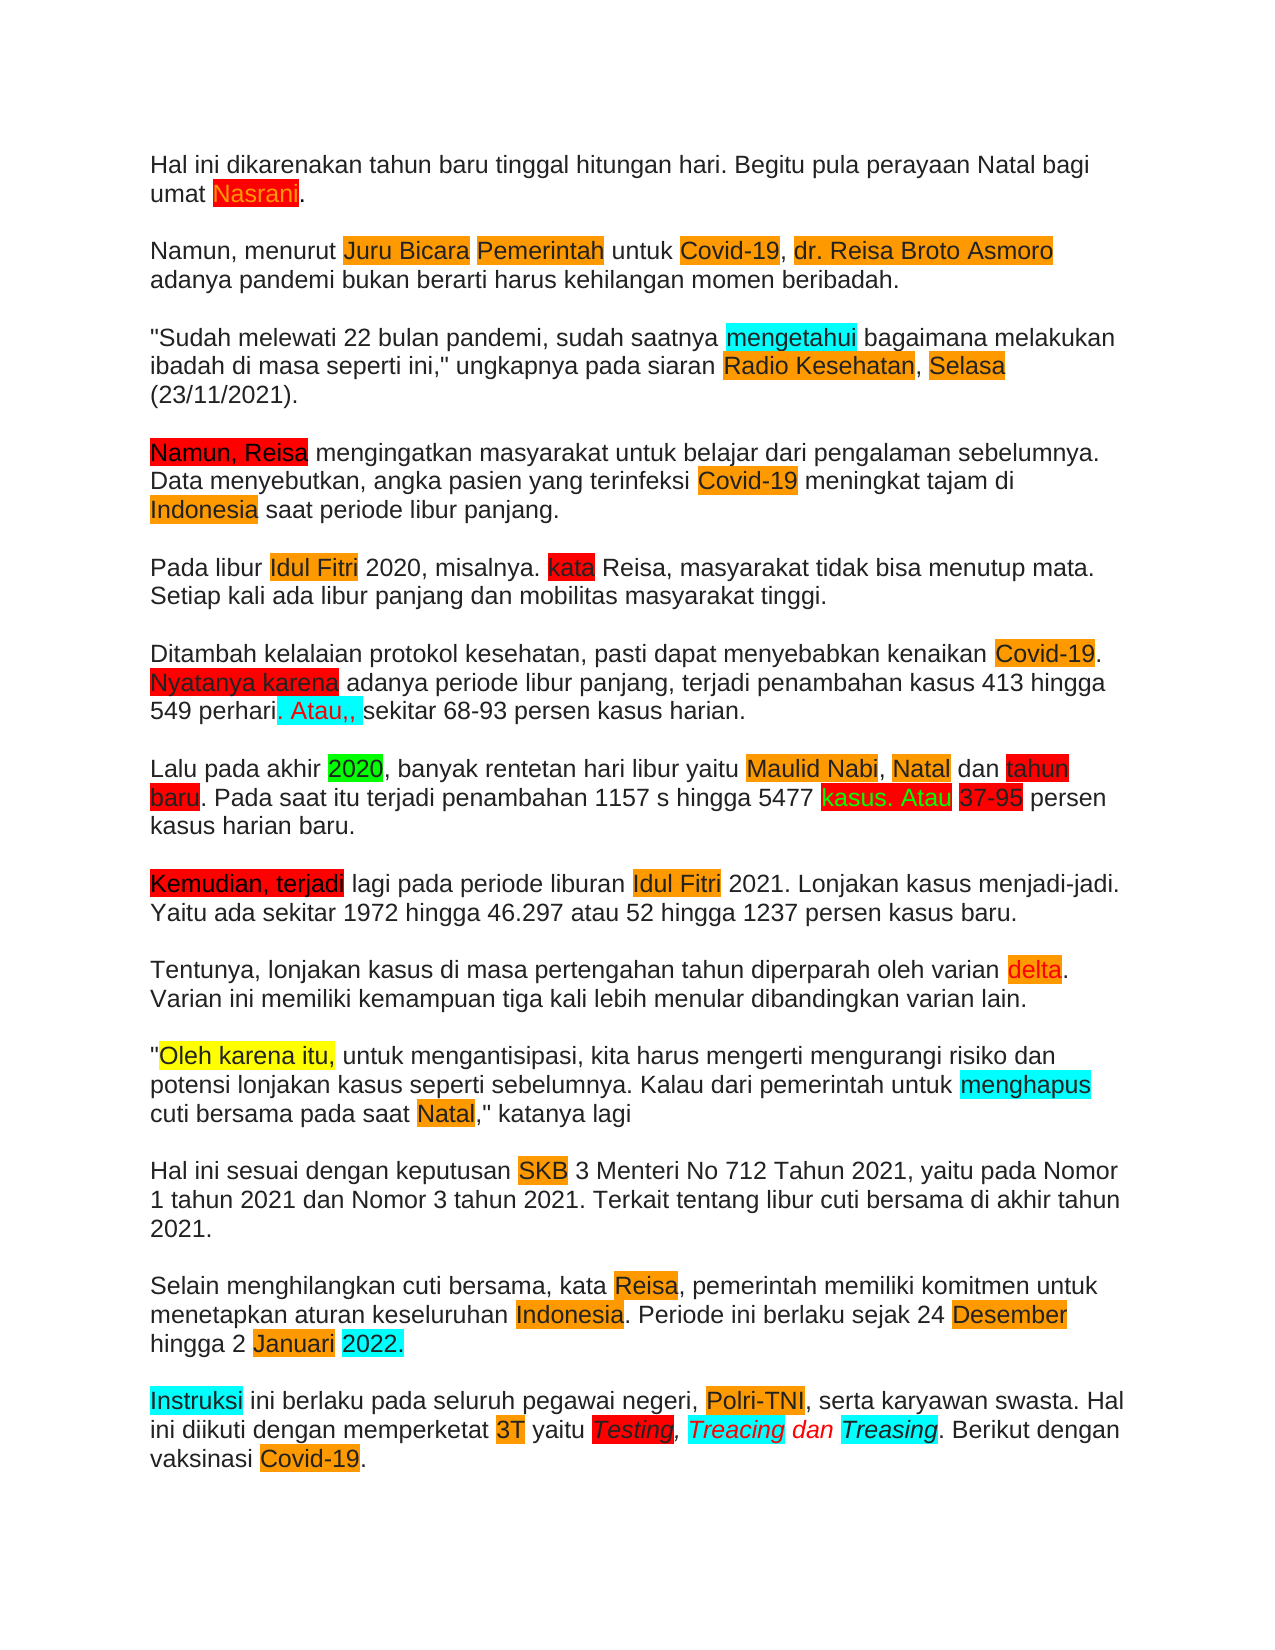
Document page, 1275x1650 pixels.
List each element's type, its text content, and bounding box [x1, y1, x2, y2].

text Tentunya, lonjakan kasus di masa pertengahan tahun diperparah oleh varian delta. Varian ini memiliki kemampuan tiga kali lebih menular dibandingkan varian lain. [150, 955, 1125, 1012]
text Namun, Reisa mengingatkan masyarakat untuk belajar dari pengalaman sebelumnya. Data menyebutkan, angka pasien yang terinfeksi Covid-19 meningkat tajam di Indonesia saat periode libur panjang. [150, 437, 1125, 524]
text "Oleh karena itu, untuk mengantisipasi, kita harus mengerti mengurangi risiko dan potensi lonjakan kasus seperti sebelumnya. Kalau dari pemerintah untuk menghapus cuti bersama pada saat Natal," katanya lagi [150, 1041, 1125, 1127]
text Instruksi ini berlaku pada seluruh pegawai negeri, Polri-TNI, serta karyawan swasta. Hal ini diikuti dengan memperketat 3T yaitu Testing, Treacing dan Treasing. Berikut dengan vaksinasi Covid-19. [150, 1386, 1125, 1472]
text Kemudian, terjadi lagi pada periode liburan Idul Fitri 2021. Lonjakan kasus menjadi-jadi. Yaitu ada sekitar 1972 hingga 46.297 atau 52 hingga 1237 persen kasus baru. [150, 869, 1125, 926]
text Pada libur Idul Fitri 2020, misalnya. kata Reisa, masyarakat tidak bisa menutup mata. Setiap kali ada libur panjang dan mobilitas masyarakat tinggi. [150, 552, 1125, 610]
text "Sudah melewati 22 bulan pandemi, sudah saatnya mengetahui bagaimana melakukan ibadah di masa seperti ini," ungkapnya pada siaran Radio Kesehatan, Selasa (23/11/2021). [150, 322, 1125, 409]
text Hal ini sesuai dengan keputusan SKB 3 Menteri No 712 Tahun 2021, yaitu pada Nomor 1 tahun 2021 dan Nomor 3 tahun 2021. Terkait tentang libur cuti bersama di akhir tahun 2021. [150, 1156, 1125, 1242]
text Selain menghilangkan cuti bersama, kata Reisa, pemerintah memiliki komitmen untuk menetapkan aturan keseluruhan Indonesia. Periode ini berlaku sejak 24 Desember hingga 2 Januari 2022. [150, 1271, 1125, 1357]
text Ditambah kelalaian protokol kesehatan, pasti dapat menyebabkan kenaikan Covid-19. Nyatanya karena adanya periode libur panjang, terjadi penambahan kasus 413 hingga 549 perhari. Atau,, sekitar 68-93 persen kasus harian. [150, 639, 1125, 725]
text Namun, menurut Juru Bicara Pemerintah untuk Covid-19, dr. Reisa Broto Asmoro adanya pandemi bukan berarti harus kehilangan momen beribadah. [150, 236, 1125, 294]
text Hal ini dikarenakan tahun baru tinggal hitungan hari. Begitu pula perayaan Natal bagi umat Nasrani. [150, 150, 1125, 207]
text Lalu pada akhir 2020, banyak rentetan hari libur yaitu Maulid Nabi, Natal dan tahun baru. Pada saat itu terjadi penambahan 1157 s hingga 5477 kasus. Atau 37-95 persen kasus harian baru. [150, 754, 1125, 840]
